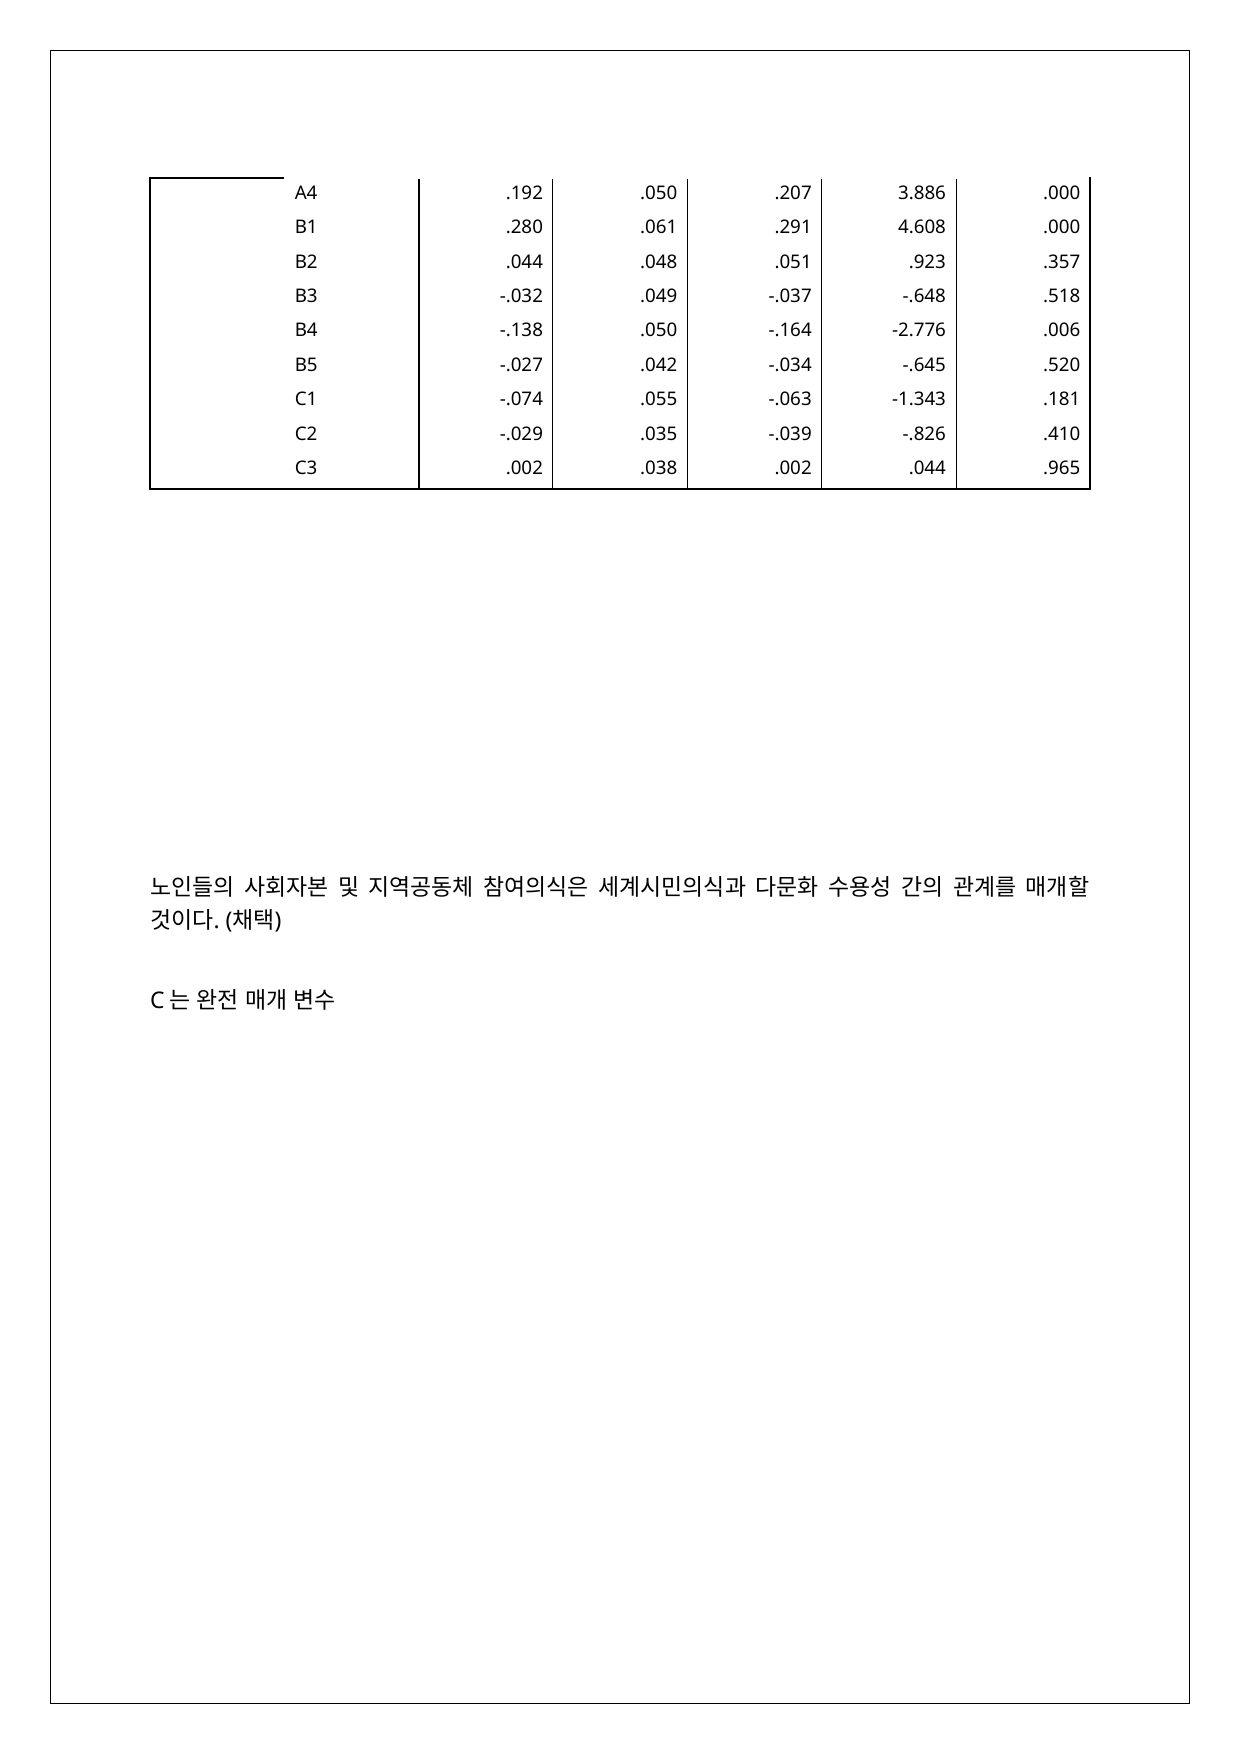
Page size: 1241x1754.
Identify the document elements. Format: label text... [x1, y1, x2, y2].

table_cell -.826 [822, 418, 956, 452]
table_cell 3.886 [822, 177, 956, 211]
table_cell B3 [284, 280, 418, 314]
table_cell C1 [284, 383, 418, 418]
table_cell B4 [284, 315, 418, 349]
table_cell -.138 [420, 315, 552, 349]
table_cell .923 [822, 246, 956, 280]
table_cell .044 [420, 246, 552, 280]
table_cell .000 [956, 177, 1089, 211]
table_cell .051 [688, 246, 821, 280]
table_cell C2 [284, 418, 418, 452]
table_cell -.648 [822, 280, 956, 314]
table_cell .049 [553, 280, 687, 314]
table_cell -.032 [420, 280, 552, 314]
table_cell .055 [553, 383, 687, 418]
table_cell -.164 [688, 315, 821, 349]
table_cell .050 [553, 177, 687, 211]
table_cell B1 [284, 211, 418, 246]
table_cell .042 [553, 349, 687, 383]
table_cell B5 [284, 349, 418, 383]
table_cell .050 [553, 315, 687, 349]
table_cell -.027 [420, 349, 552, 383]
table_cell .061 [553, 211, 687, 246]
table_cell .280 [420, 211, 552, 246]
table_cell .002 [420, 452, 552, 488]
table_cell .357 [957, 246, 1089, 280]
table_cell -.034 [688, 349, 821, 383]
table_cell .048 [553, 246, 687, 280]
table_cell -.029 [420, 418, 552, 452]
table_cell .044 [822, 452, 956, 488]
table_cell .192 [419, 177, 553, 211]
table_cell -.074 [420, 383, 552, 418]
table_cell -.039 [688, 418, 821, 452]
table_cell .291 [688, 211, 821, 246]
table_cell .035 [553, 418, 687, 452]
table_cell .410 [957, 418, 1089, 452]
table_cell .181 [957, 383, 1089, 418]
table_cell -.645 [822, 349, 956, 383]
table_cell 4.608 [822, 211, 956, 246]
table_cell B2 [284, 246, 418, 280]
table_cell .207 [688, 177, 822, 211]
table_cell .038 [553, 452, 687, 488]
table_cell C3 [284, 452, 418, 488]
table_cell .965 [957, 452, 1089, 488]
table_cell .520 [957, 349, 1089, 383]
table_cell -2.776 [822, 315, 956, 349]
table_cell .002 [688, 452, 821, 488]
text C는 완전 매개 변수 [150, 982, 1090, 1016]
table_cell -.037 [688, 280, 821, 314]
text 노인들의 사회자본 및 지역공동체 참여의식은 세계시민의식과 다문화 수용성 간의 관계를 매개할 것이다. (채택) [150, 868, 1090, 935]
table_cell -.063 [688, 383, 821, 418]
table_cell .000 [957, 211, 1089, 246]
table_cell -1.343 [822, 383, 956, 418]
table_cell .518 [957, 280, 1089, 314]
table_cell .006 [957, 315, 1089, 349]
table_cell A4 [284, 177, 419, 211]
